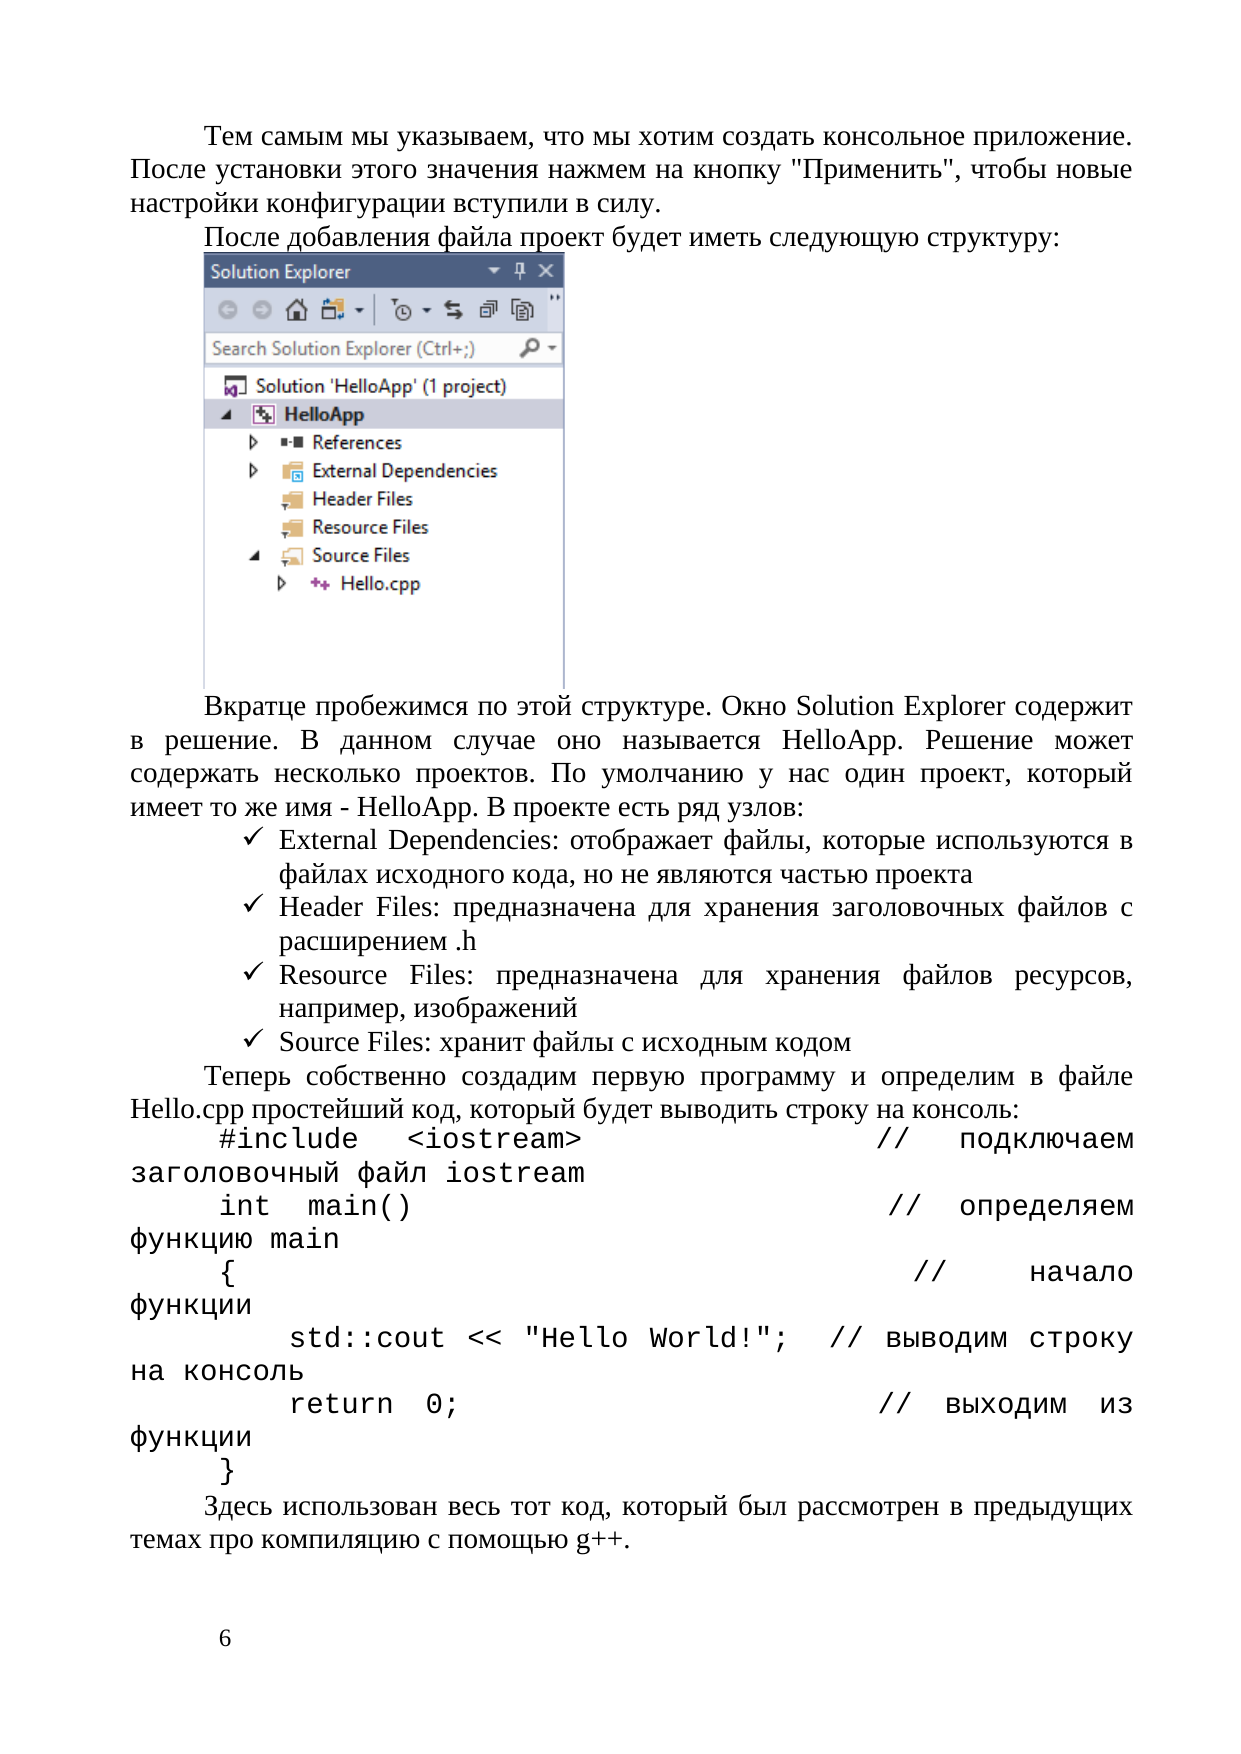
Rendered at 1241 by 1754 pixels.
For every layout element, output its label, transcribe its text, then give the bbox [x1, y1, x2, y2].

text { // начало функции [130, 1257, 1134, 1323]
text Тем самым мы указываем, что мы хотим создать консольное приложение. После установки этого значения нажмем на кнопку "Применить", чтобы новые настройки конфигурации вступили в силу. [130, 118, 1134, 219]
text Здесь использован весь тот код, который был рассмотрен в предыдущих темах про компиляцию с помощью g++. [130, 1488, 1134, 1555]
text } [130, 1455, 1134, 1488]
text После добавления файла проект будет иметь следующую структуру: [130, 219, 1134, 252]
list Resource Files: предназначена для хранения файлов ресурсов, например, изображений [241, 957, 1134, 1024]
list Header Files: предназначена для хранения заголовочных файлов с расширением .h [241, 889, 1134, 957]
text Вкратце пробежимся по этой структуре. Окно Solution Explorer содержит в решение. В данном случае оно называется HelloApp. Решение может содержать несколько проектов. По умолчанию у нас один проект, который имеет то же имя - HelloApp. В проекте есть ряд узлов: [130, 688, 1134, 822]
text Теперь собственно создадим первую программу и определим в файле Hello.cpp простейший код, который будет выводить строку на консоль: [130, 1058, 1134, 1125]
text #include <iostream> // подключаем заголовочный файл iostream [130, 1125, 1134, 1191]
text return 0; // выходим из функции [130, 1389, 1134, 1455]
text int main() // определяем функцию main [130, 1191, 1134, 1257]
picture [203, 252, 565, 689]
text std::cout << "Hello World!"; // выводим строку на консоль [130, 1323, 1134, 1389]
list External Dependencies: отображает файлы, которые используются в файлах исходного кода, но не являются частью проекта [241, 822, 1134, 889]
list Source Files: хранит файлы с исходным кодом [241, 1024, 1134, 1058]
